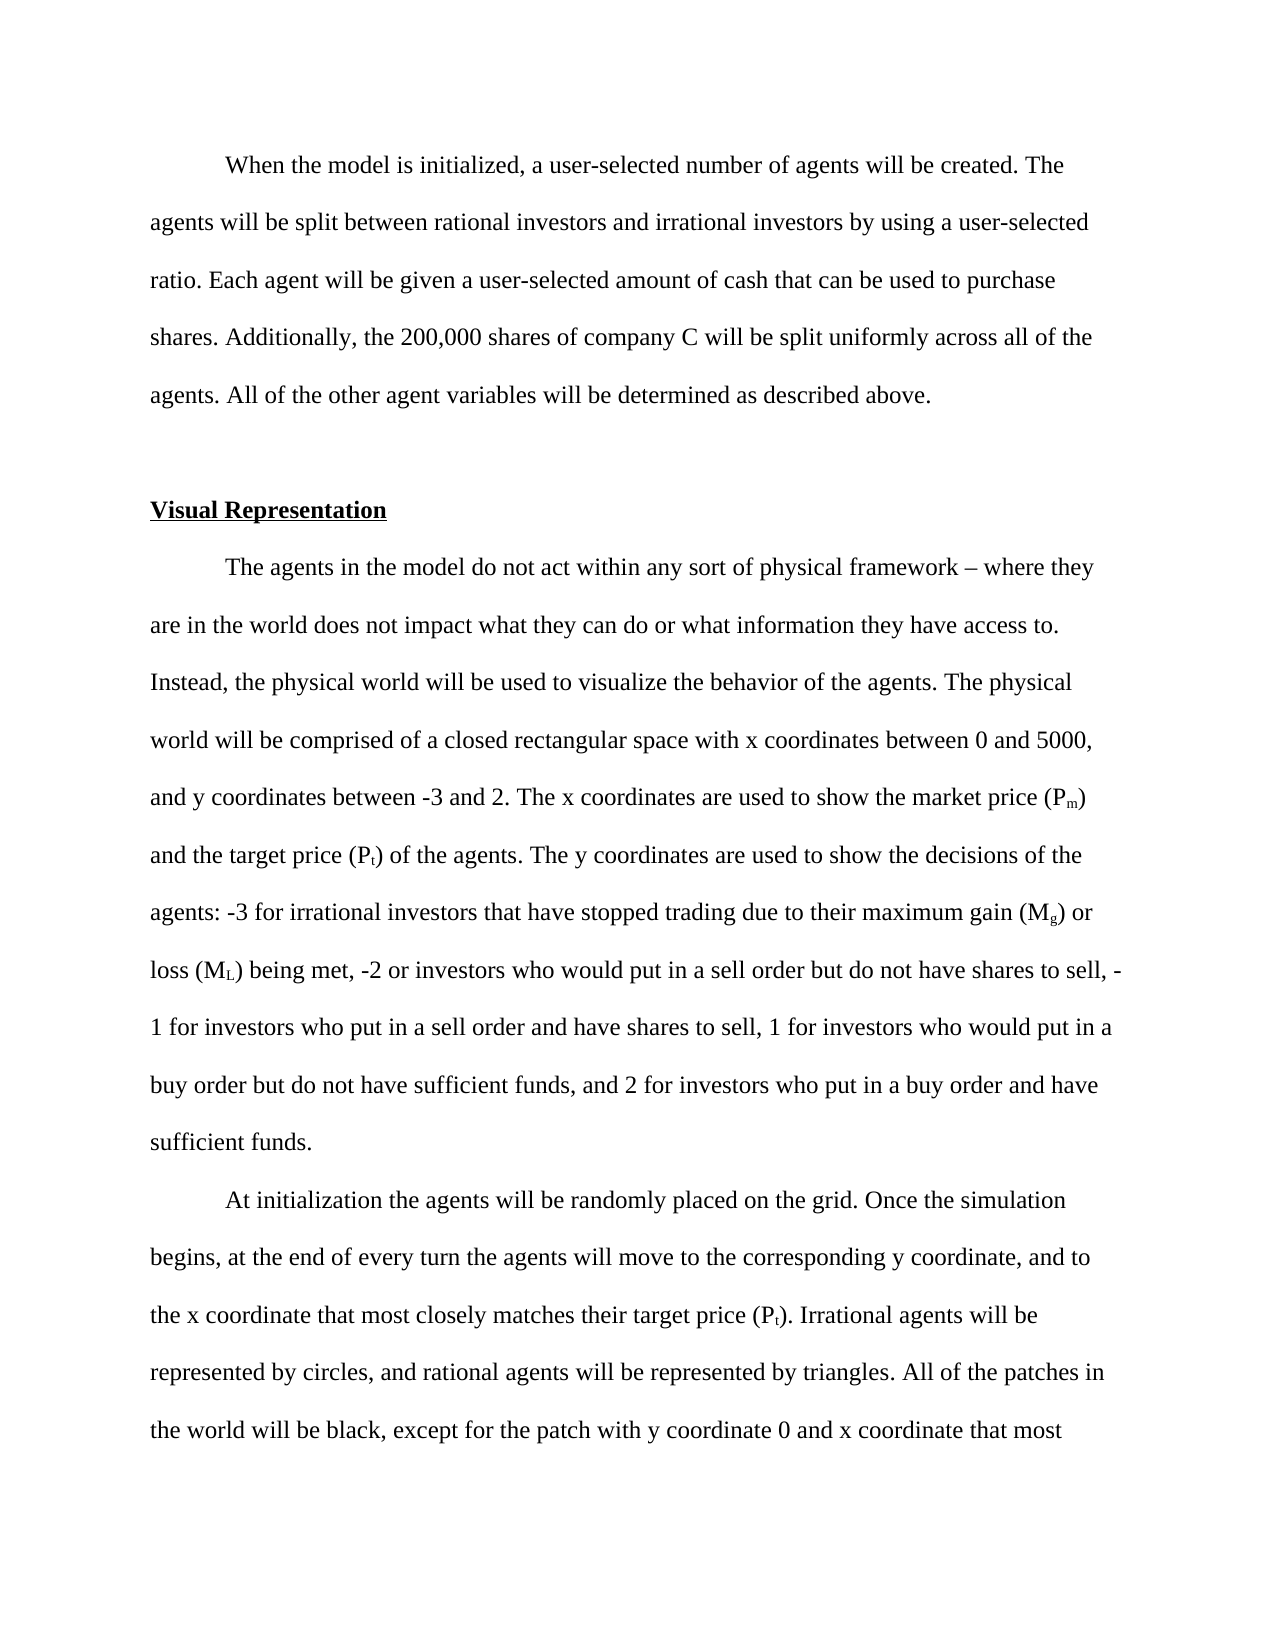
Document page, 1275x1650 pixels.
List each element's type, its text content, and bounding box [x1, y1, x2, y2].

text Visual Representation [150, 495, 1125, 524]
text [150, 1185, 1125, 1444]
text When the model is initialized, a user-selected number of agents will be created. The agents will be split between rational investors and irrational investors by using a user-selected ratio. Each agent will be given a user-selected amount of cash that can be used to purchase shares. Additionally, the 200,000 shares of company C will be split uniformly across all of the agents. All of the other agent variables will be determined as described above. [150, 150, 1125, 409]
text The agents in the model do not act within any sort of physical framework – where they are in the world does not impact what they can do or what information they have access to. Instead, the physical world will be used to visualize the behavior of the agents. The physical world will be comprised of a closed rectangular space with x coordinates between 0 and 5000, and y coordinates between -3 and 2. The x coordinates are used to show the market price (Pm) and the target price (Pt) of the agents. The y coordinates are used to show the decisions of the agents: -3 for irrational investors that have stopped trading due to their maximum gain (Mg) or loss (ML) being met, -2 or investors who would put in a sell order but do not have shares to sell, -1 for investors who put in a sell order and have shares to sell, 1 for investors who would put in a buy order but do not have sufficient funds, and 2 for investors who put in a buy order and have sufficient funds. [150, 552, 1125, 1156]
